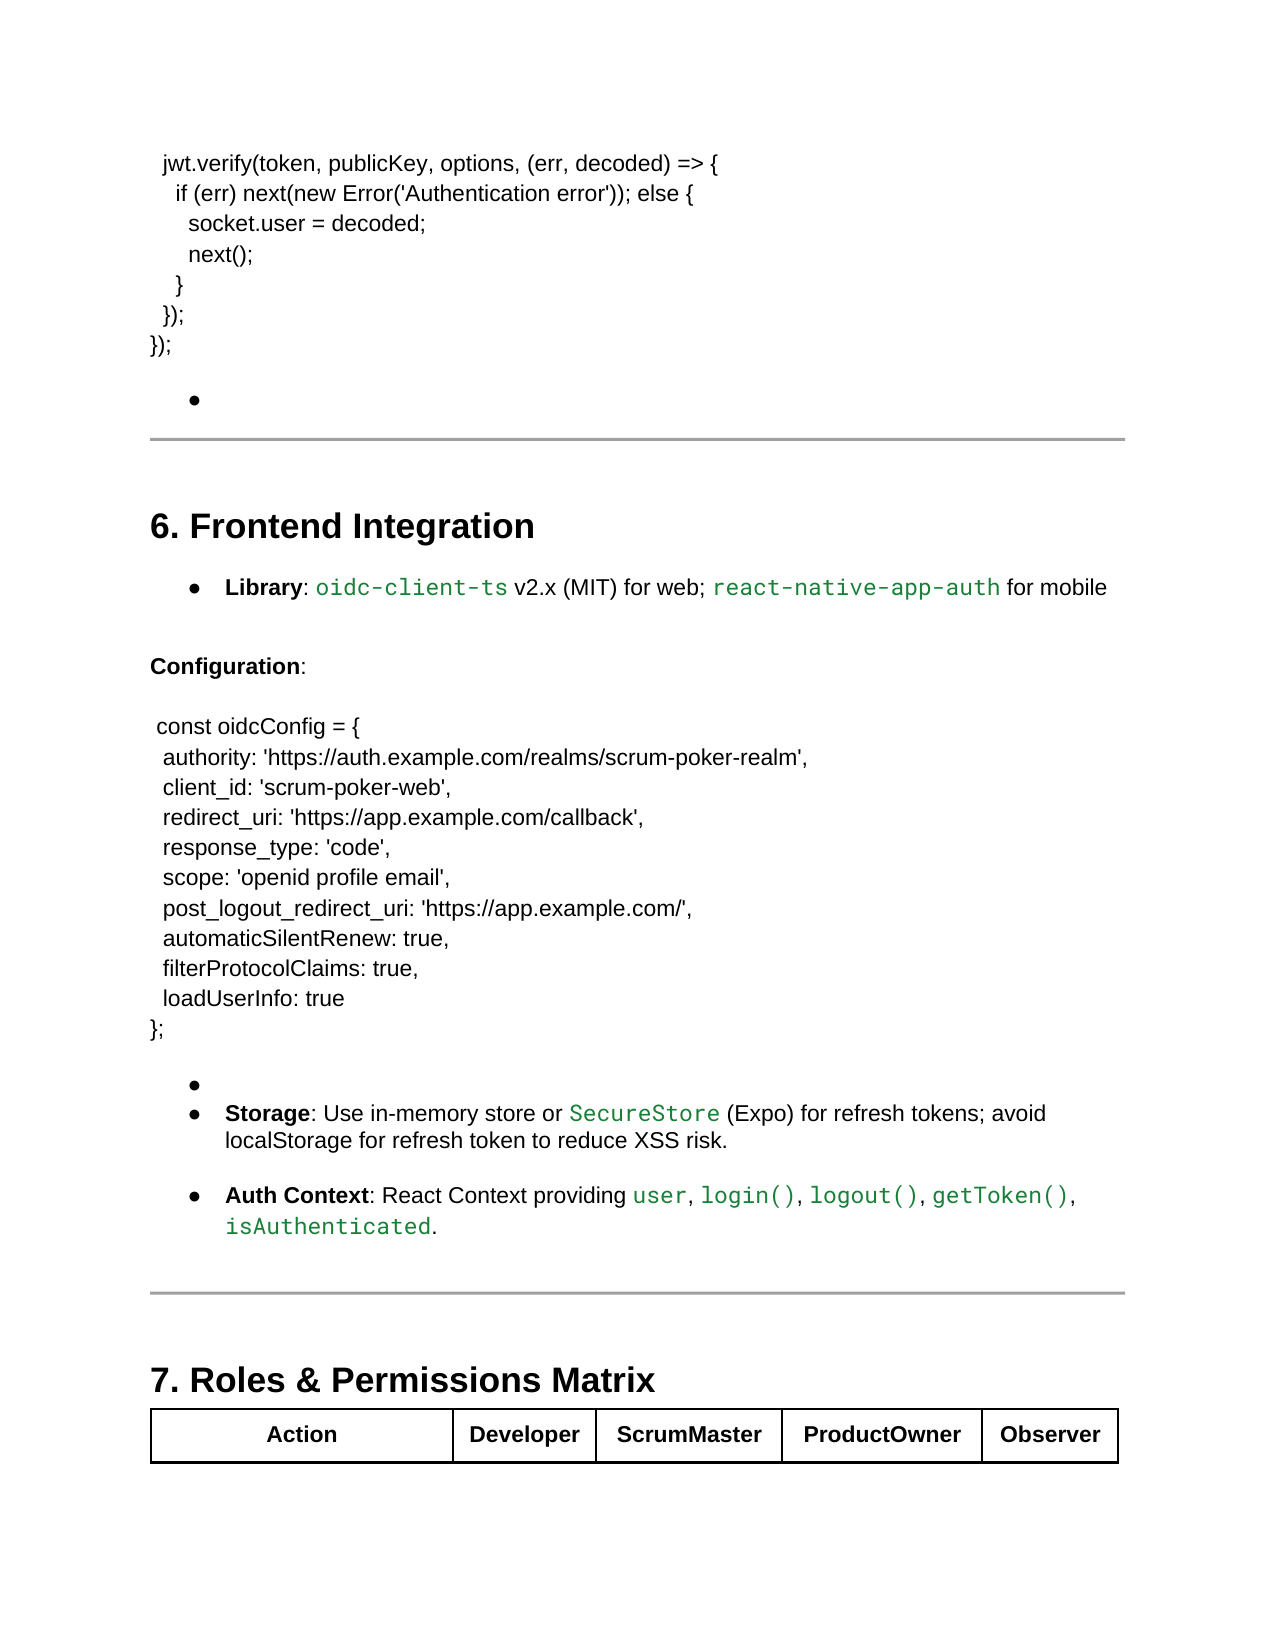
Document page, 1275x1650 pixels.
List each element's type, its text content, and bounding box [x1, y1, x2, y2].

text loadUserInfo: true [150, 985, 1125, 1011]
text Configuration: const oidcConfig = { [150, 653, 1125, 739]
text scope: 'openid profile email', [150, 864, 1125, 891]
list Auth Context: React Context providing user, login(), logout(), getToken(), isAuthenticated. [187, 1180, 1125, 1267]
subtitle 7. Roles & Permissions Matrix [150, 1359, 1125, 1400]
text filterProtocolClaims: true, [150, 955, 1125, 981]
text authority: 'https://auth.example.com/realms/scrum-poker-realm', [150, 743, 1125, 770]
list Storage: Use in-memory store or SecureStore (Expo) for refresh tokens; avoid localStorage for refresh token to reduce XSS risk. [187, 1097, 1125, 1180]
table_header ProductOwner [783, 1410, 981, 1461]
table_header ScrumMaster [597, 1410, 781, 1461]
table_header Observer [983, 1410, 1117, 1461]
text socket.user = decoded; [150, 210, 1125, 237]
subtitle 6. Frontend Integration [150, 506, 1125, 546]
list Library: oidc-client-ts v2.x (MIT) for web; react-native-app-auth for mobile [187, 571, 1125, 628]
text }; [150, 1015, 1125, 1042]
text }); [150, 301, 1125, 327]
table_header Developer [454, 1410, 595, 1461]
text client_id: 'scrum-poker-web', [150, 774, 1125, 800]
text post_logout_redirect_uri: 'https://app.example.com/', [150, 894, 1125, 921]
text automaticSilentRenew: true, [150, 925, 1125, 951]
text }); [150, 331, 1125, 358]
table_header Action [152, 1410, 452, 1461]
text if (err) next(new Error('Authentication error')); else { [150, 180, 1125, 207]
text next(); [150, 241, 1125, 267]
text } [150, 271, 1125, 297]
text response_type: 'code', [150, 834, 1125, 860]
text jwt.verify(token, publicKey, options, (err, decoded) => { [150, 150, 1125, 176]
text redirect_uri: 'https://app.example.com/callback', [150, 804, 1125, 830]
